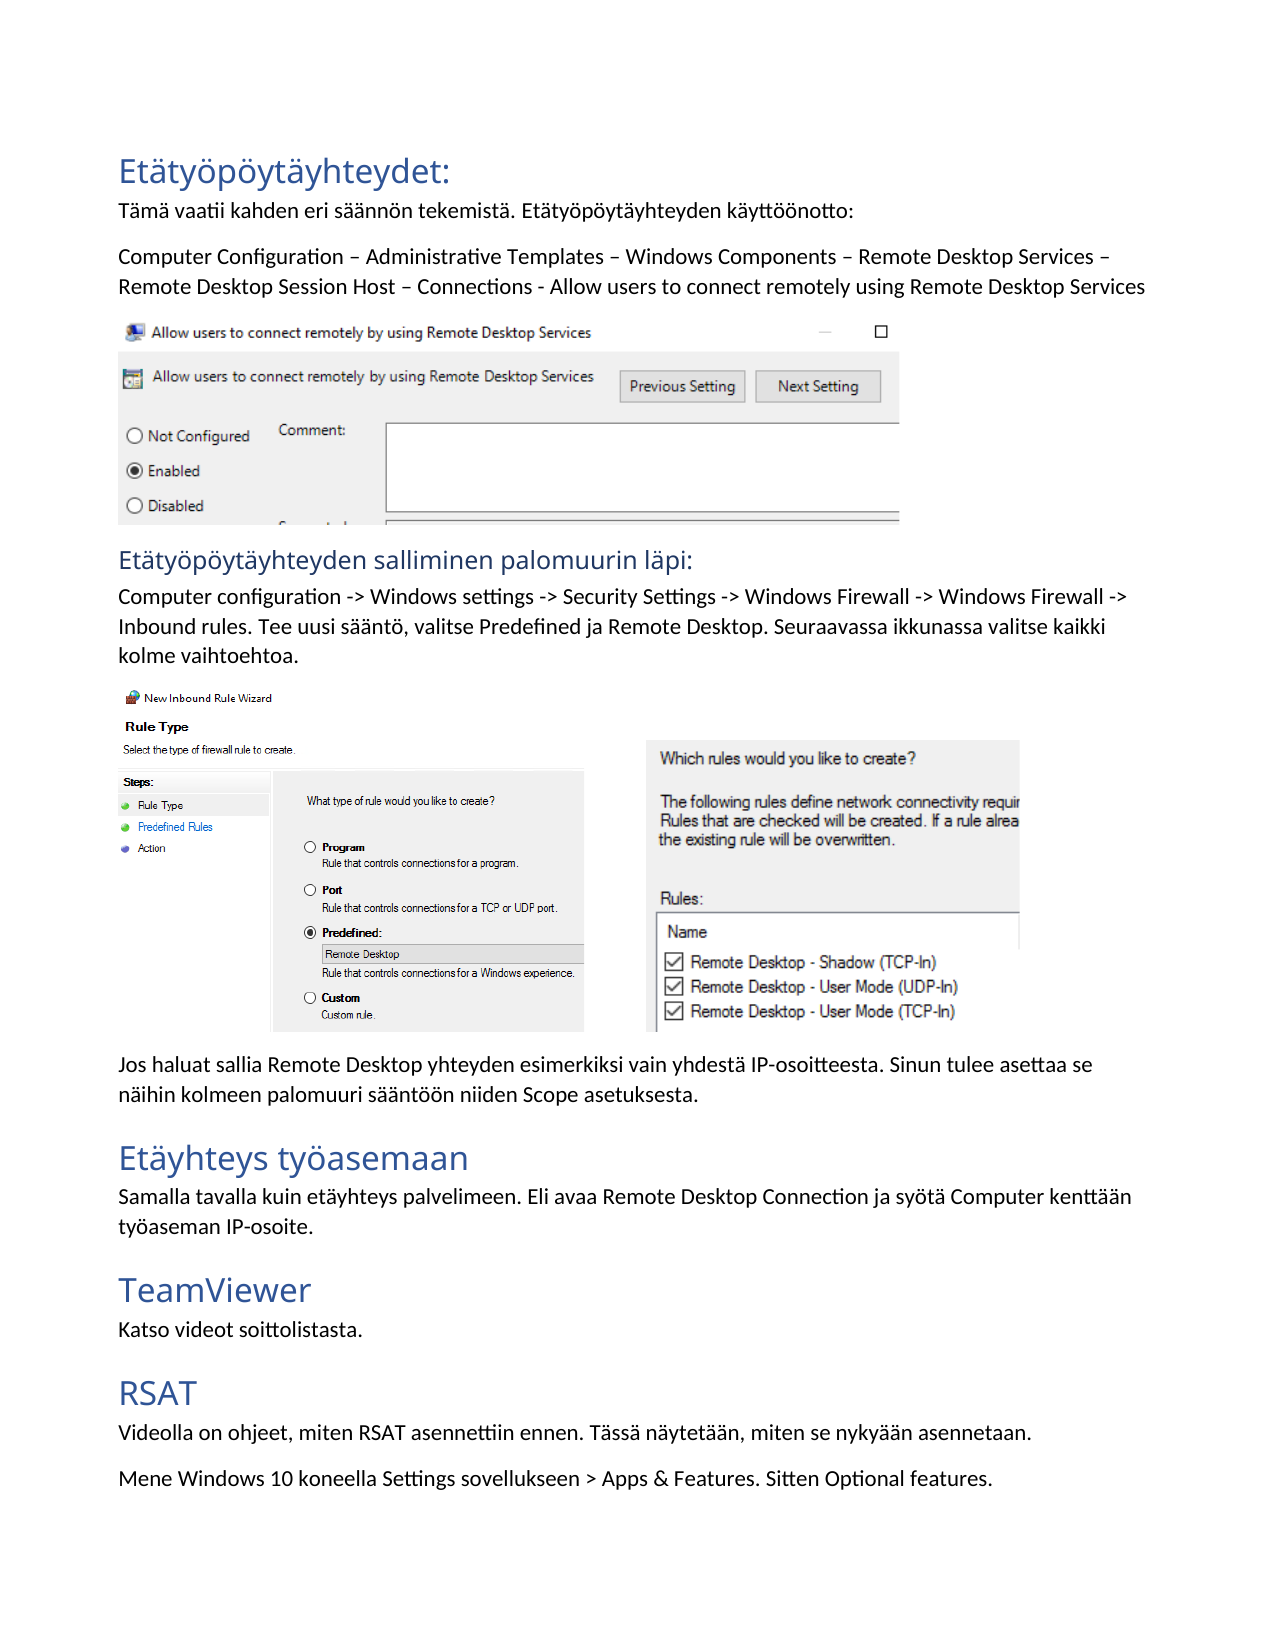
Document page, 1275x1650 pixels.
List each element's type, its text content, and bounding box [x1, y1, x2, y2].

text Computer Configuration – Administrative Templates – Windows Components – Remote Desktop Services – Remote Desktop Session Host – Connections - Allow users to connect remotely using Remote Desktop Services [118, 242, 1157, 300]
text Samalla tavalla kuin etäyhteys palvelimeen. Eli avaa Remote Desktop Connection ja syötä Computer kenttään työaseman IP-osoite. [118, 1182, 1157, 1240]
picture [118, 318, 900, 525]
text Tämä vaatii kahden eri säännön tekemistä. Etätyöpöytäyhteyden käyttöönotto: [118, 196, 1157, 224]
subtitle Etätyöpöytäyhteydet: [118, 148, 1157, 193]
picture [646, 740, 1020, 1032]
subtitle Etäyhteys työasemaan [118, 1134, 1157, 1180]
subtitle TeamViewer [118, 1267, 1157, 1312]
text Jos haluat sallia Remote Desktop yhteyden esimerkiksi vain yhdestä IP-osoitteesta. Sinun tulee asettaa se näihin kolmeen palomuuri sääntöön niiden Scope asetuksesta. [118, 1050, 1157, 1108]
subtitle Etätyöpöytäyhteyden salliminen palomuurin läpi: [118, 543, 1157, 577]
text Katso videot soittolistasta. [118, 1315, 1157, 1343]
text Computer configuration -> Windows settings -> Security Settings -> Windows Firewall -> Windows Firewall -> Inbound rules. Tee uusi sääntö, valitse Predefined ja Remote Desktop. Seuraavassa ikkunassa valitse kaikki kolme vaihtoehtoa. [118, 582, 1157, 669]
subtitle RSAT [118, 1370, 1157, 1415]
text Videolla on ohjeet, miten RSAT asennettiin ennen. Tässä näytetään, miten se nykyään asennetaan. [118, 1418, 1157, 1446]
text Mene Windows 10 koneella Settings sovellukseen > Apps & Features. Sitten Optional features. [118, 1464, 1157, 1492]
picture [118, 687, 585, 1032]
